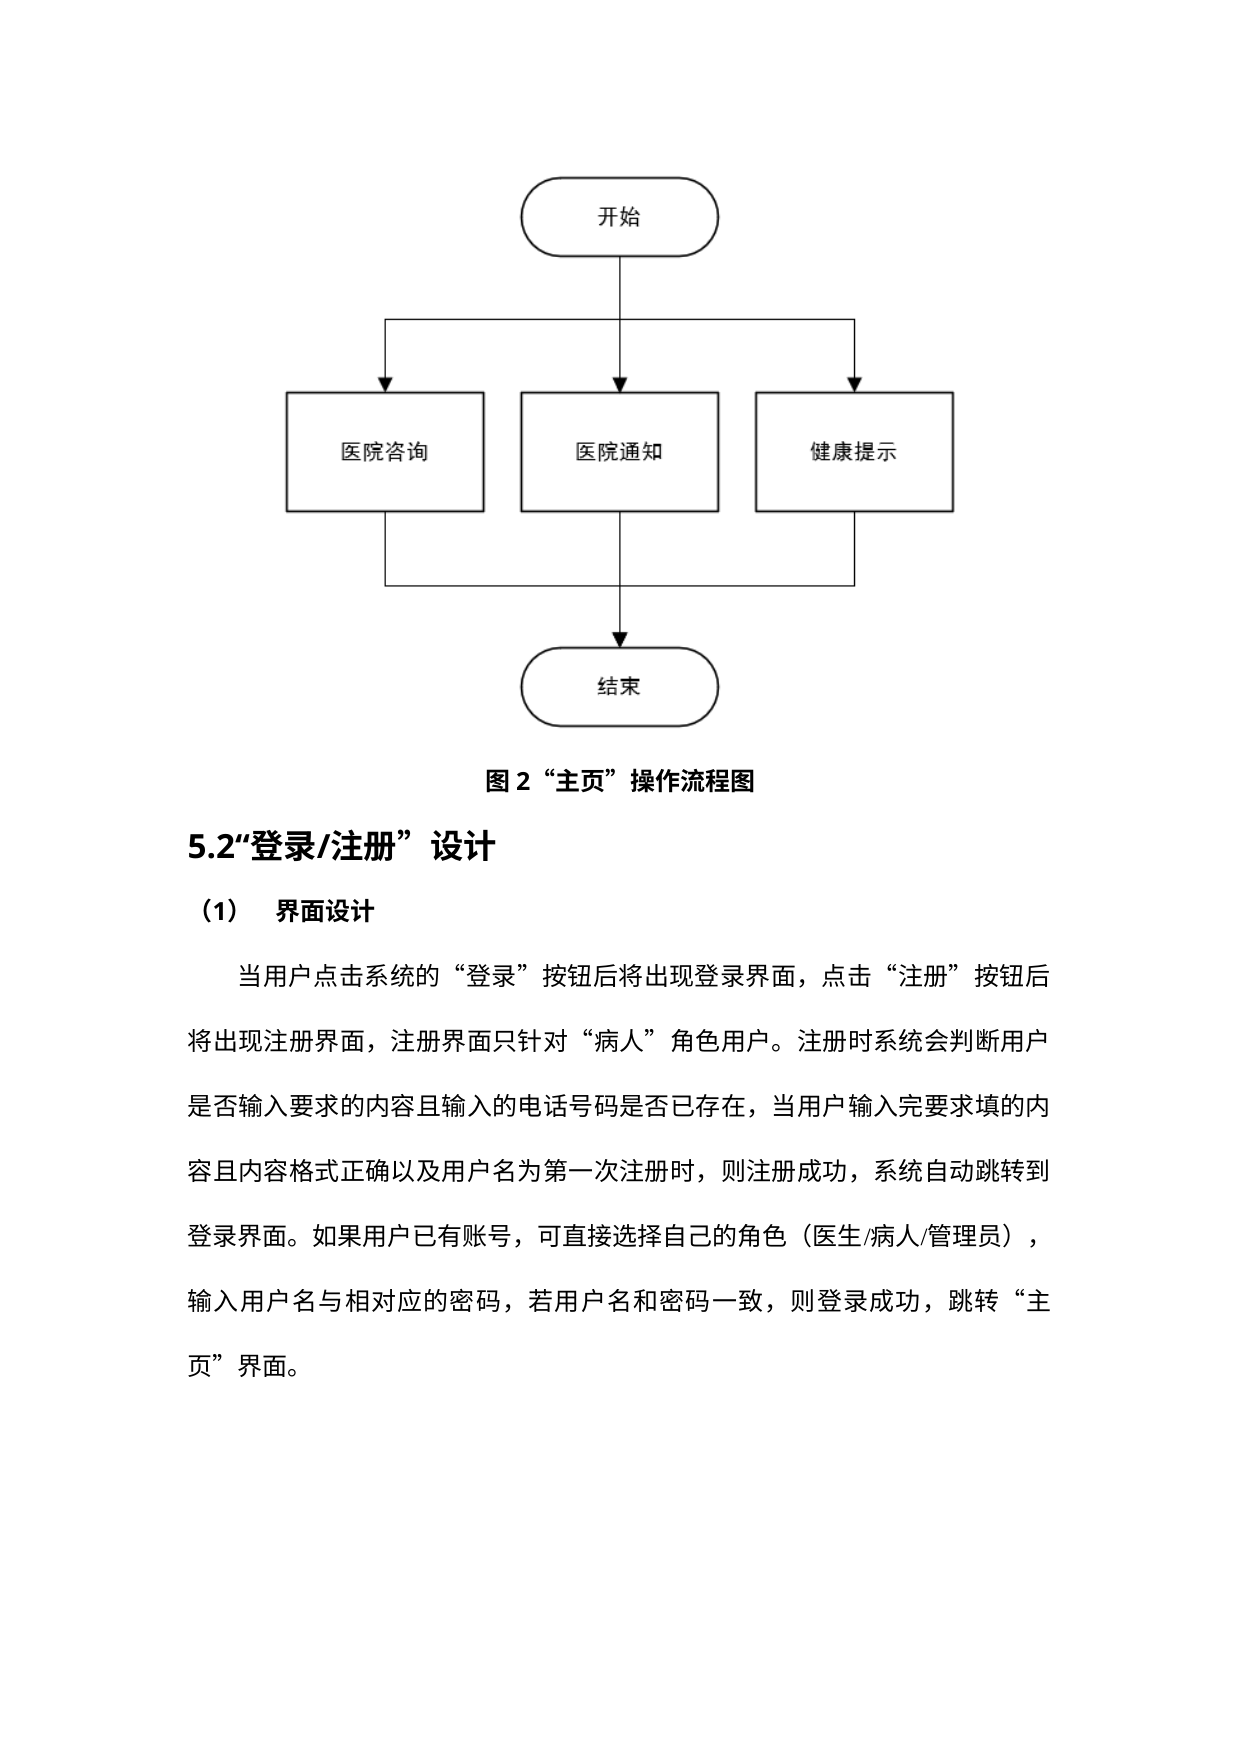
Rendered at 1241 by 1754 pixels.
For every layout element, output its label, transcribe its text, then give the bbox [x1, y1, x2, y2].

text 图 2“主页”操作流程图 [187, 747, 1053, 812]
text 当用户点击系统的“登录”按钮后将出现登录界面，点击“注册”按钮后将出现注册界面，注册界面只针对“病人”角色用户。注册时系统会判断用户是否输入要求的内容且输入的电话号码是否已存在，当用户输入完要求填的内容且内容格式正确以及用户名为第一次注册时，则注册成功，系统自动跳转到登录界面。如果用户已有账号，可直接选择自己的角色（医生/病人/管理员），输入用户名与相对应的密码，若用户名和密码一致，则登录成功，跳转“主页”界面。 [187, 942, 1053, 1397]
list 界面设计 [187, 877, 1053, 942]
text 5.2“登录/注册”设计 [187, 812, 1053, 877]
picture [280, 162, 960, 737]
